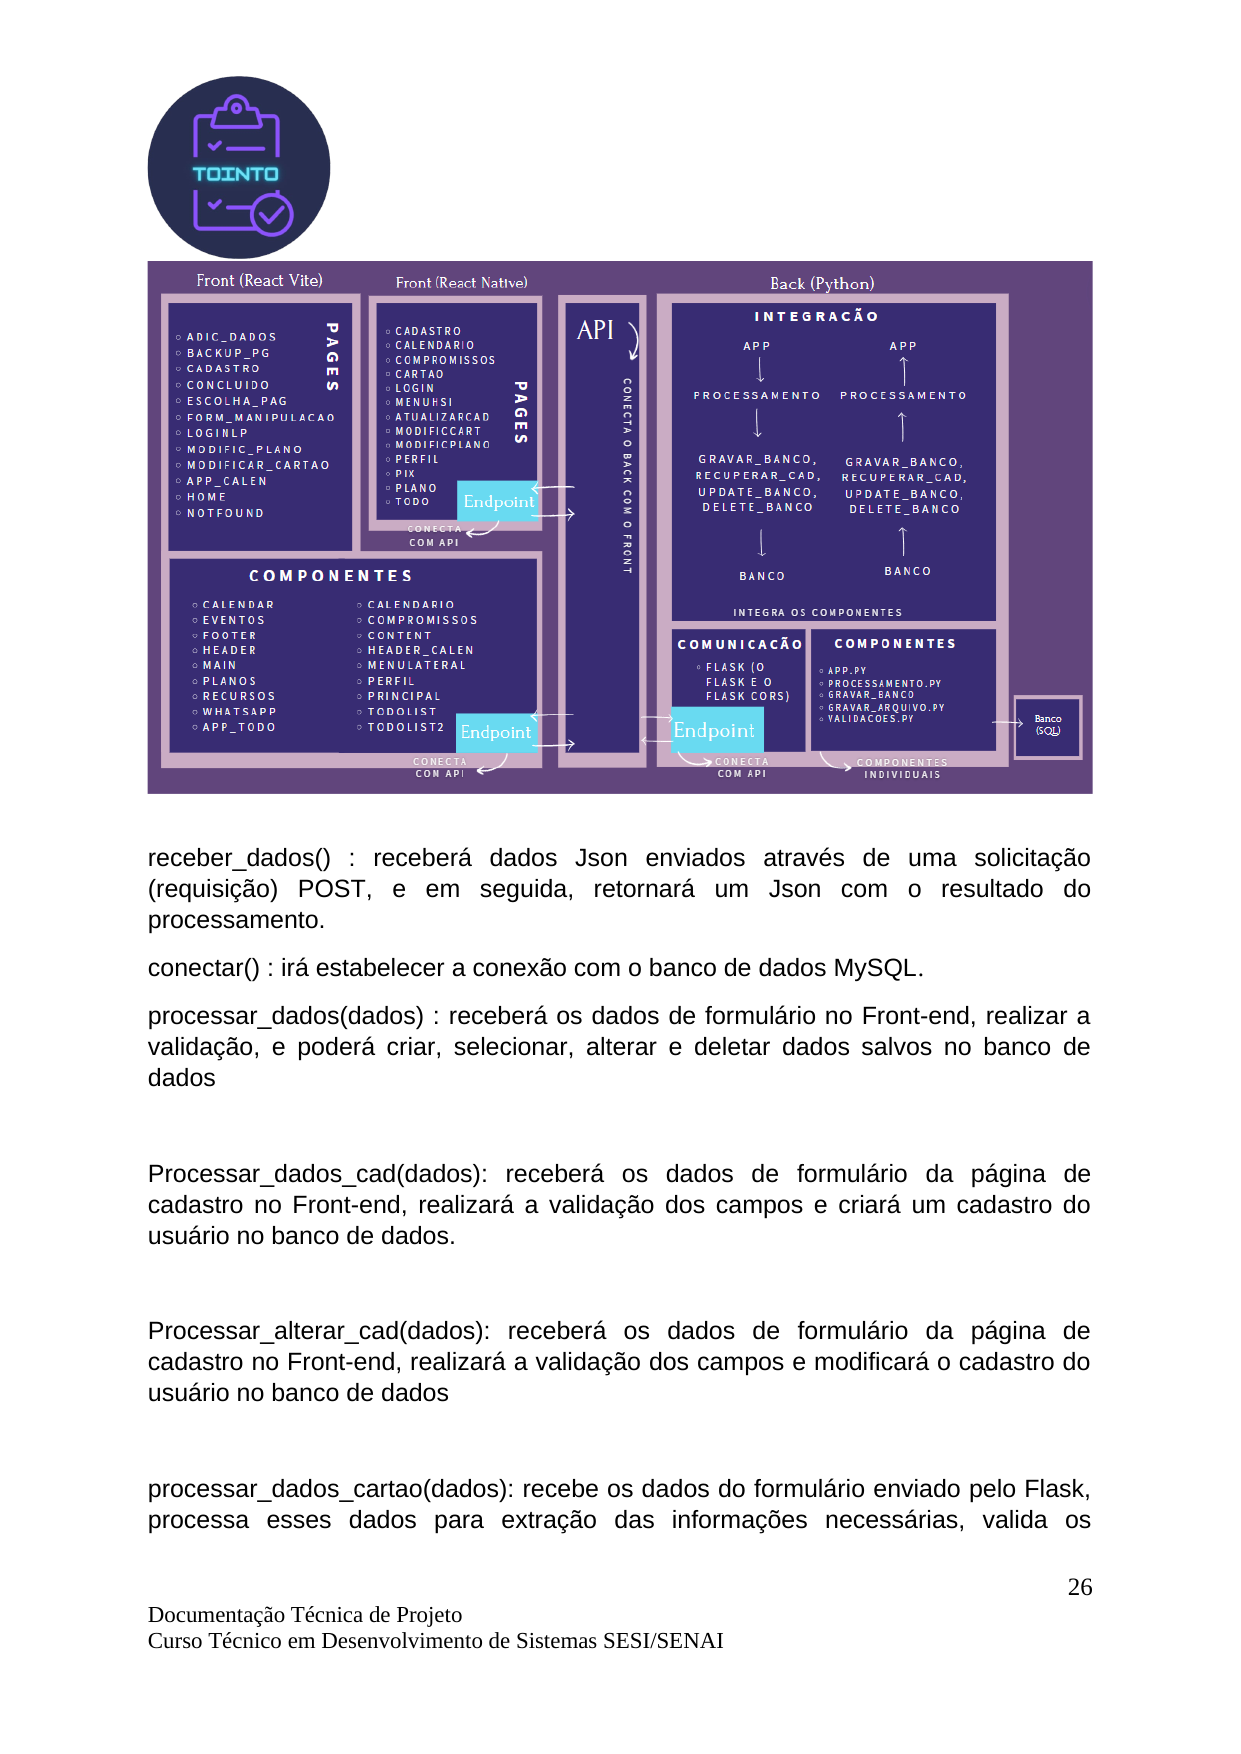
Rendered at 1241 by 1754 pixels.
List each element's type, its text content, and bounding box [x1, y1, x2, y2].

picture [147, 73, 1093, 794]
text receber_dados() : receberá dados Json enviados através de uma solicitação (requisição) POST, e em seguida, retornará um Json com o resultado do processamento. [148, 843, 1092, 934]
text Processar_dados_cad(dados): receberá os dados de formulário da página de cadastro no Front-end, realizará a validação dos campos e criará um cadastro do usuário no banco de dados. [148, 1158, 1092, 1249]
text processar_dados(dados) : receberá os dados de formulário no Front-end, realizar a validação, e poderá criar, selecionar, alterar e deletar dados salvos no banco de dados [148, 1001, 1092, 1092]
text Processar_alterar_cad(dados): receberá os dados de formulário da página de cadastro no Front-end, realizará a validação dos campos e modificará o cadastro do usuário no banco de dados [148, 1316, 1092, 1407]
text conectar() : irá estabelecer a conexão com o banco de dados MySQL. [148, 953, 1092, 982]
